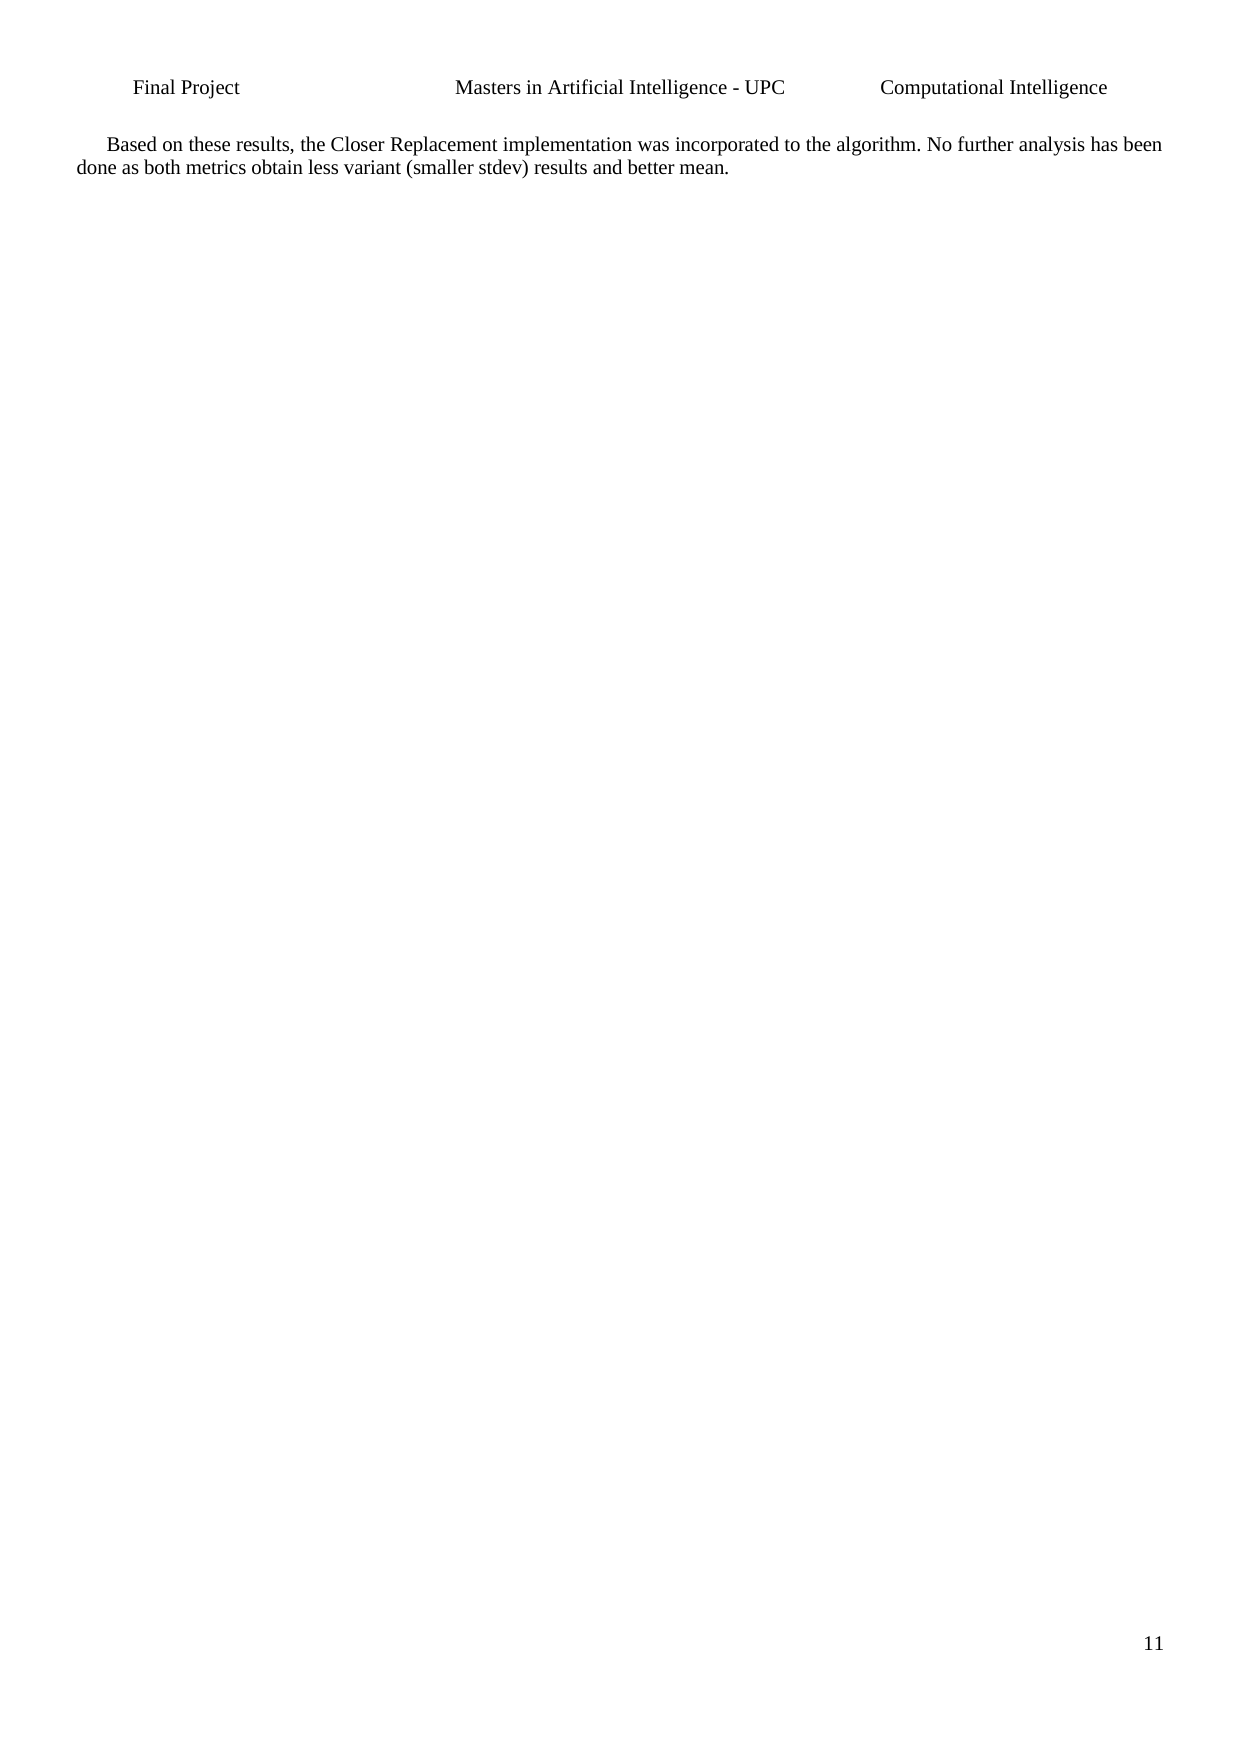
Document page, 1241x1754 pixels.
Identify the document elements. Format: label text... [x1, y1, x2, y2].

text Based on these results, the Closer Replacement implementation was incorporated to the algorithm. No further analysis has been done as both metrics obtain less variant (smaller stdev) results and better mean. [76, 133, 1164, 179]
